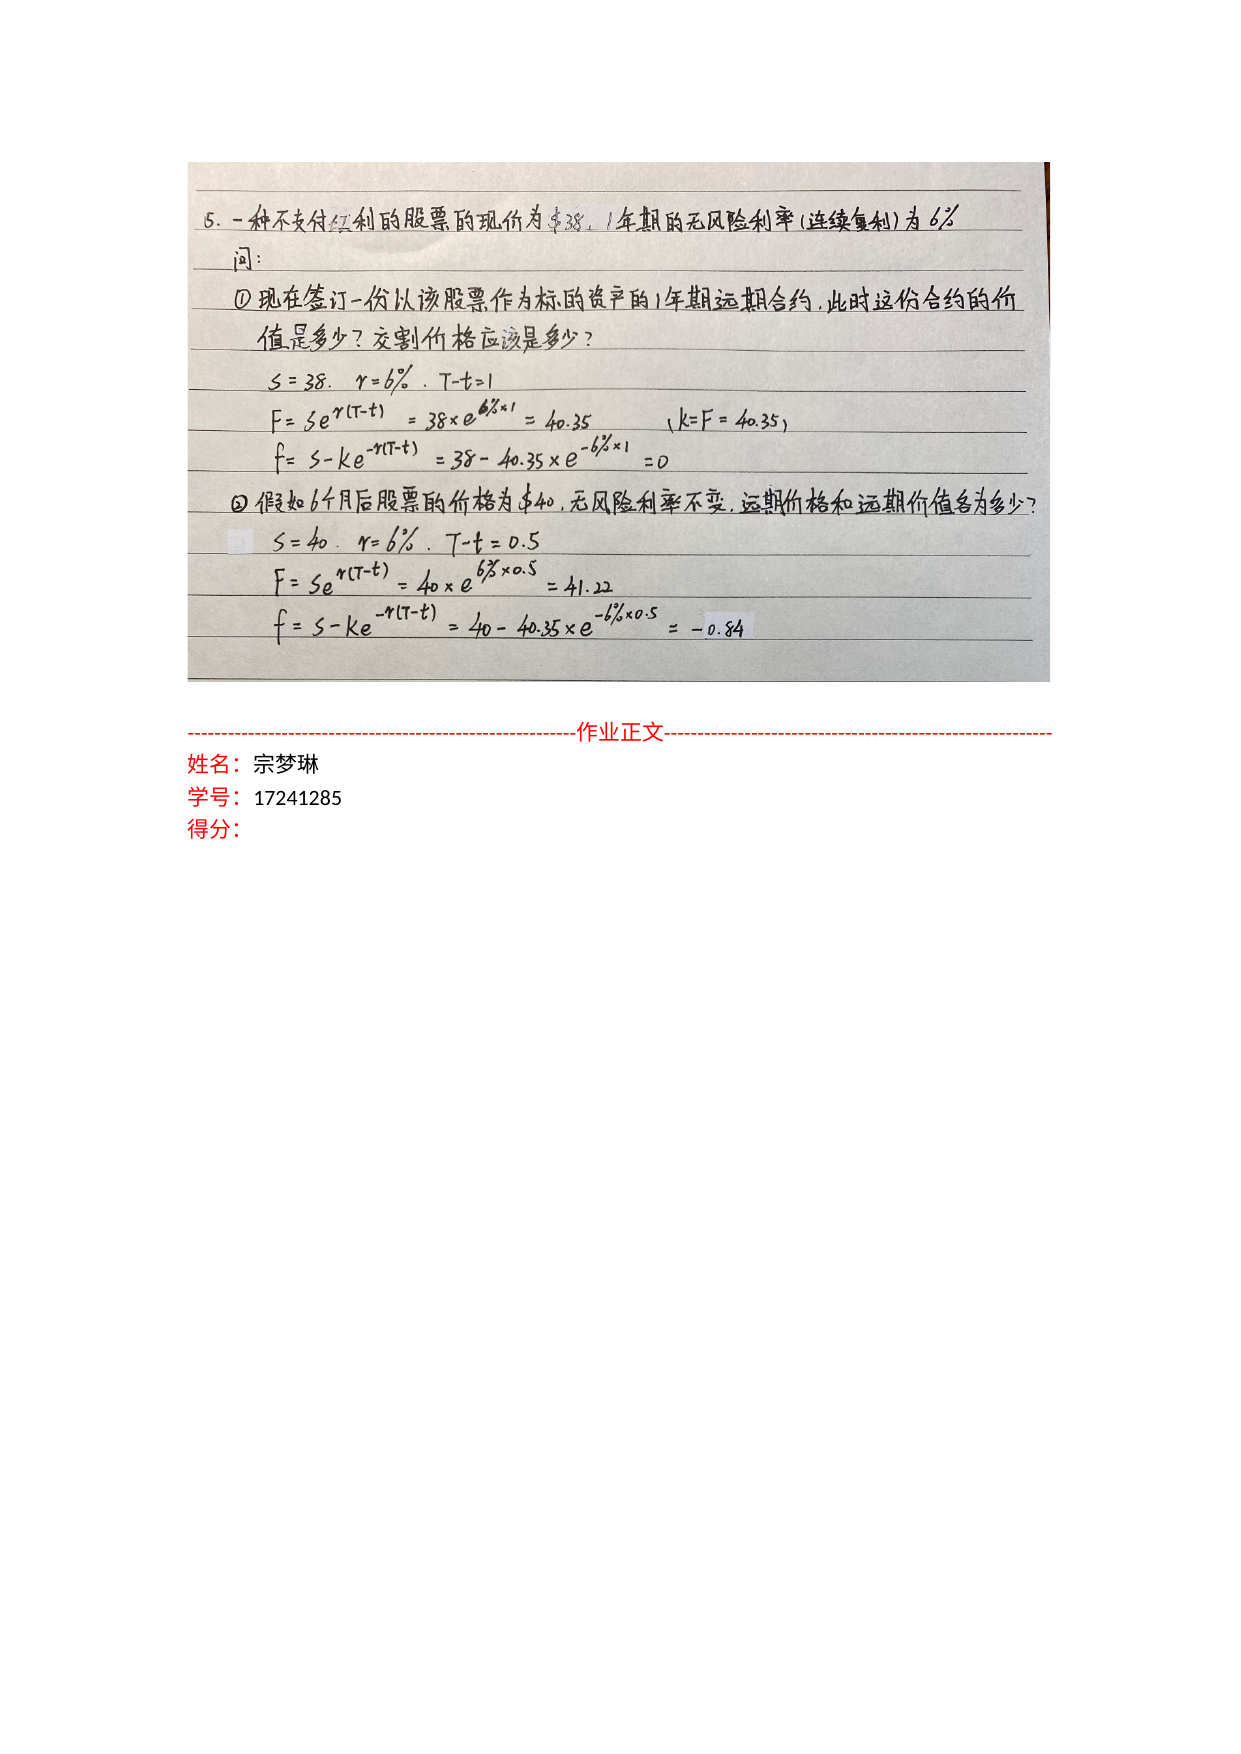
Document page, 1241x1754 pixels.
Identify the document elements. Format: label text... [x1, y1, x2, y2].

text ----------------------------------------------------------作业正文---------------------------------------------------------- [187, 714, 1053, 747]
text 姓名：宗梦琳 [187, 747, 1053, 779]
picture [187, 162, 1050, 682]
text 学号：17241285 [187, 779, 1053, 812]
text 得分： [187, 812, 1053, 844]
